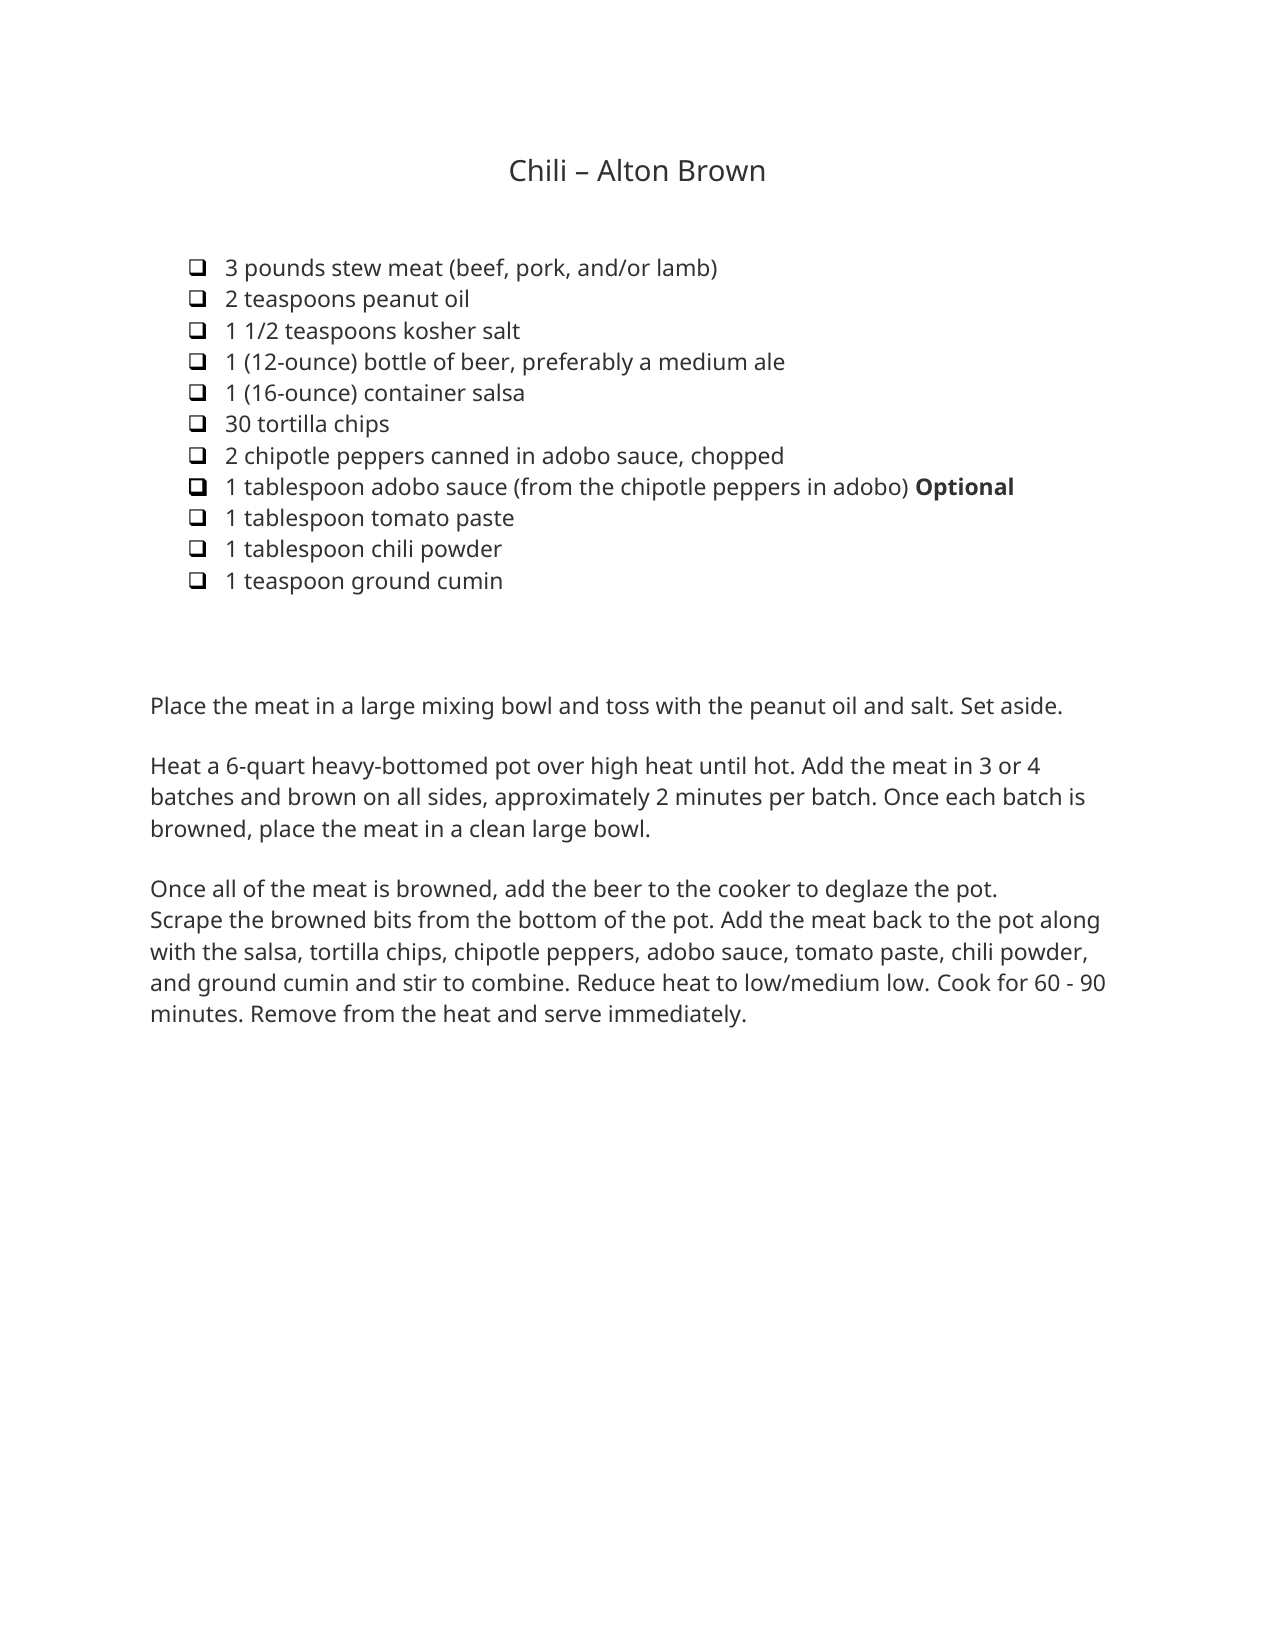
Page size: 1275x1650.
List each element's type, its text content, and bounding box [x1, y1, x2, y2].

list 1 1/2 teaspoons kosher salt [187, 315, 1125, 346]
list 1 teaspoon ground cumin [187, 565, 1125, 596]
list 2 chipotle peppers canned in adobo sauce, chopped [187, 440, 1125, 471]
text Heat a 6-quart heavy-bottomed pot over high heat until hot. Add the meat in 3 or 4 batches and brown on all sides, approximately 2 minutes per batch. Once each batch is browned, place the meat in a clean large bowl. [150, 750, 1125, 844]
list 2 teaspoons peanut oil [187, 283, 1125, 315]
list 1 (12-ounce) bottle of beer, preferably a medium ale [187, 346, 1125, 377]
list 1 tablespoon chili powder [187, 533, 1125, 565]
list 30 tortilla chips [187, 408, 1125, 440]
text Chili – Alton Brown [150, 150, 1125, 190]
list 1 tablespoon tomato paste [187, 502, 1125, 533]
text Place the meat in a large mixing bowl and toss with the peanut oil and salt. Set aside. [150, 690, 1125, 721]
list 3 pounds stew meat (beef, pork, and/or lamb) [187, 252, 1125, 283]
text Once all of the meat is browned, add the beer to the cooker to deglaze the pot. Scrape the browned bits from the bottom of the pot. Add the meat back to the pot along with the salsa, tortilla chips, chipotle peppers, adobo sauce, tomato paste, chili powder, and ground cumin and stir to combine. Reduce heat to low/medium low. Cook for 60 - 90 minutes. Remove from the heat and serve immediately. [150, 873, 1125, 1057]
list 1 tablespoon adobo sauce (from the chipotle peppers in adobo) Optional [187, 471, 1125, 502]
list 1 (16-ounce) container salsa [187, 377, 1125, 408]
